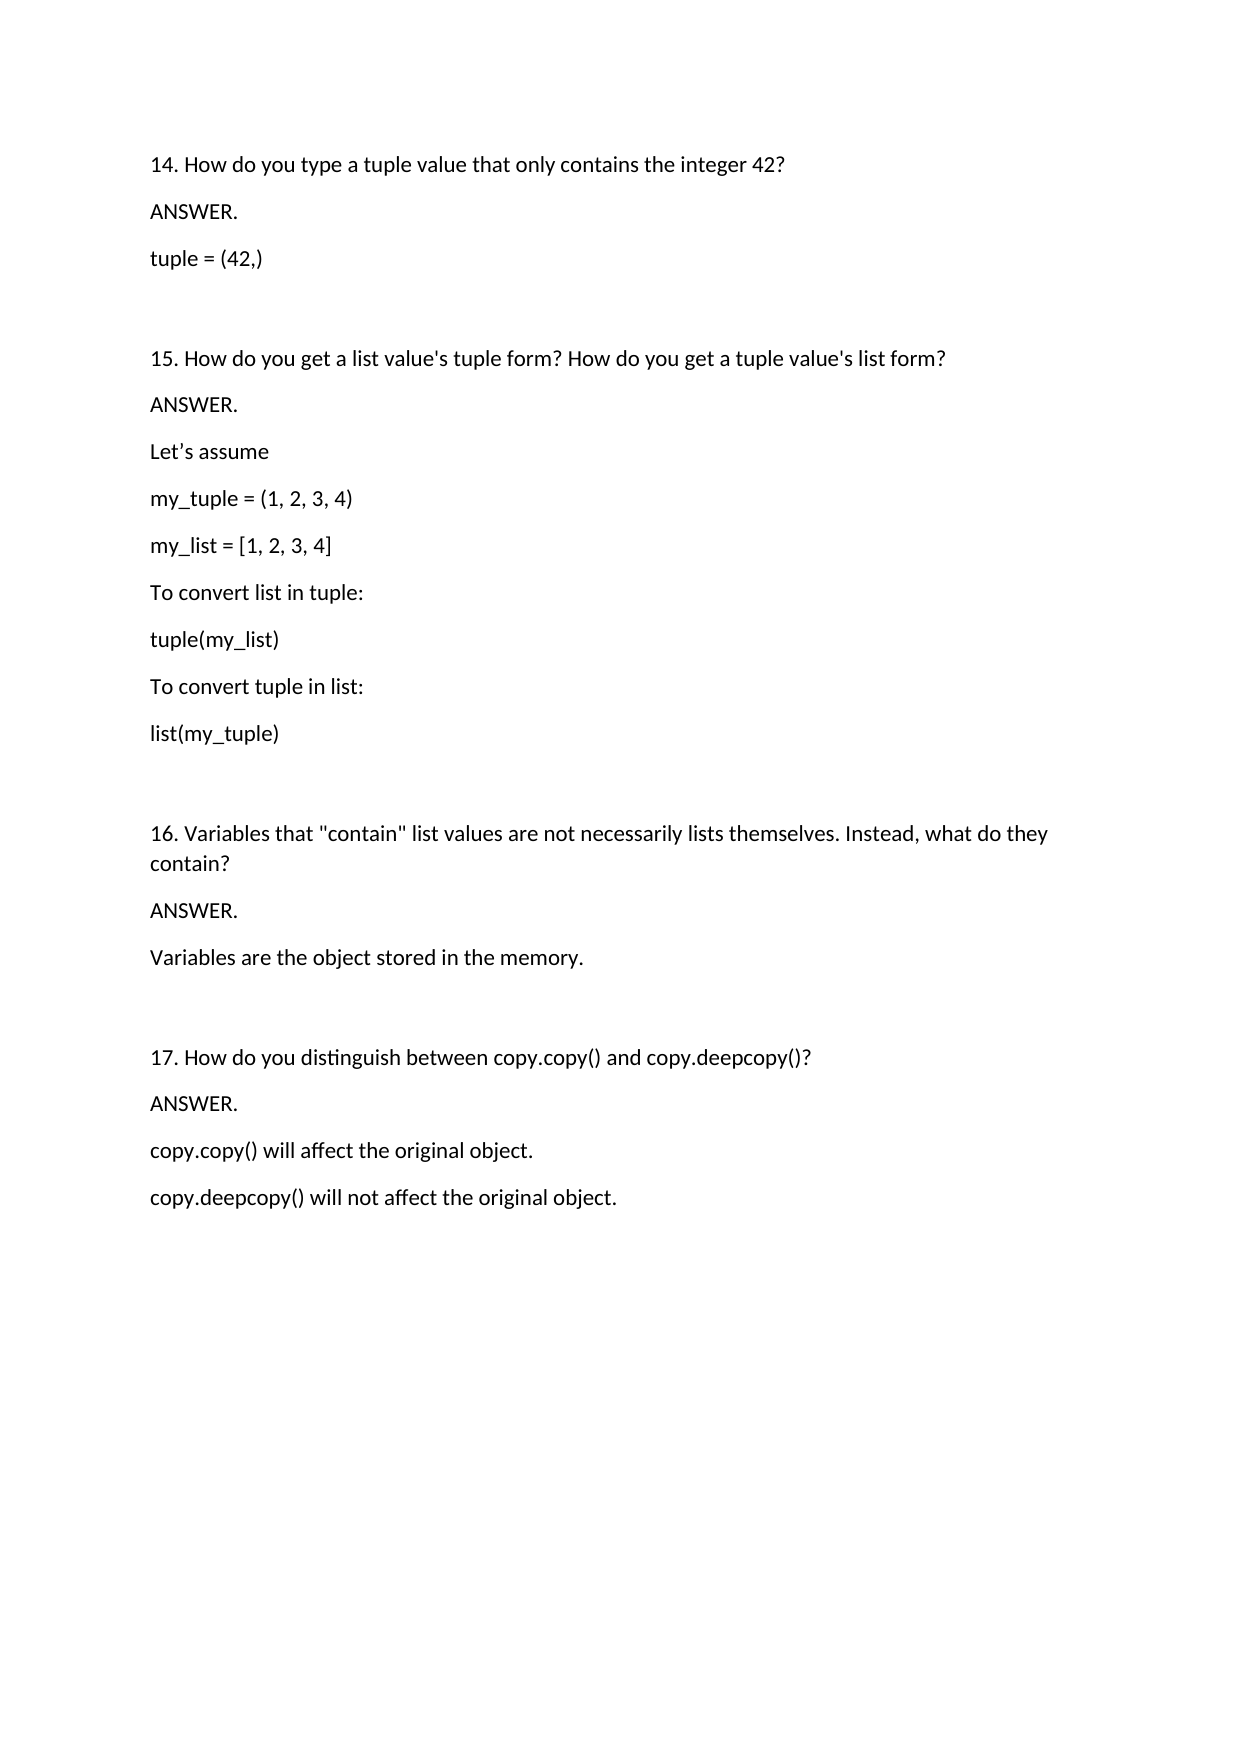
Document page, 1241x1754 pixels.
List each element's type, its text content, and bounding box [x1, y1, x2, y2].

text ANSWER. [150, 896, 1090, 924]
text list(my_tuple) [150, 719, 1090, 747]
text ANSWER. [150, 1089, 1090, 1118]
text ANSWER. [150, 197, 1090, 225]
text my_list = [1, 2, 3, 4] [150, 531, 1090, 559]
text 15. How do you get a list value's tuple form? How do you get a tuple value's list form? [150, 344, 1090, 372]
text Let’s assume [150, 437, 1090, 466]
text copy.deepcopy() will not affect the original object. [150, 1183, 1090, 1211]
text my_tuple = (1, 2, 3, 4) [150, 484, 1090, 512]
text 17. How do you distinguish between copy.copy() and copy.deepcopy()? [150, 1043, 1090, 1071]
text 14. How do you type a tuple value that only contains the integer 42? [150, 150, 1090, 178]
text ANSWER. [150, 391, 1090, 419]
text To convert tuple in list: [150, 672, 1090, 700]
text copy.copy() will affect the original object. [150, 1136, 1090, 1164]
text tuple(my_list) [150, 625, 1090, 653]
text tuple = (42,) [150, 244, 1090, 272]
text Variables are the object stored in the memory. [150, 943, 1090, 971]
text To convert list in tuple: [150, 578, 1090, 606]
text 16. Variables that "contain" list values are not necessarily lists themselves. Instead, what do they contain? [150, 819, 1090, 877]
